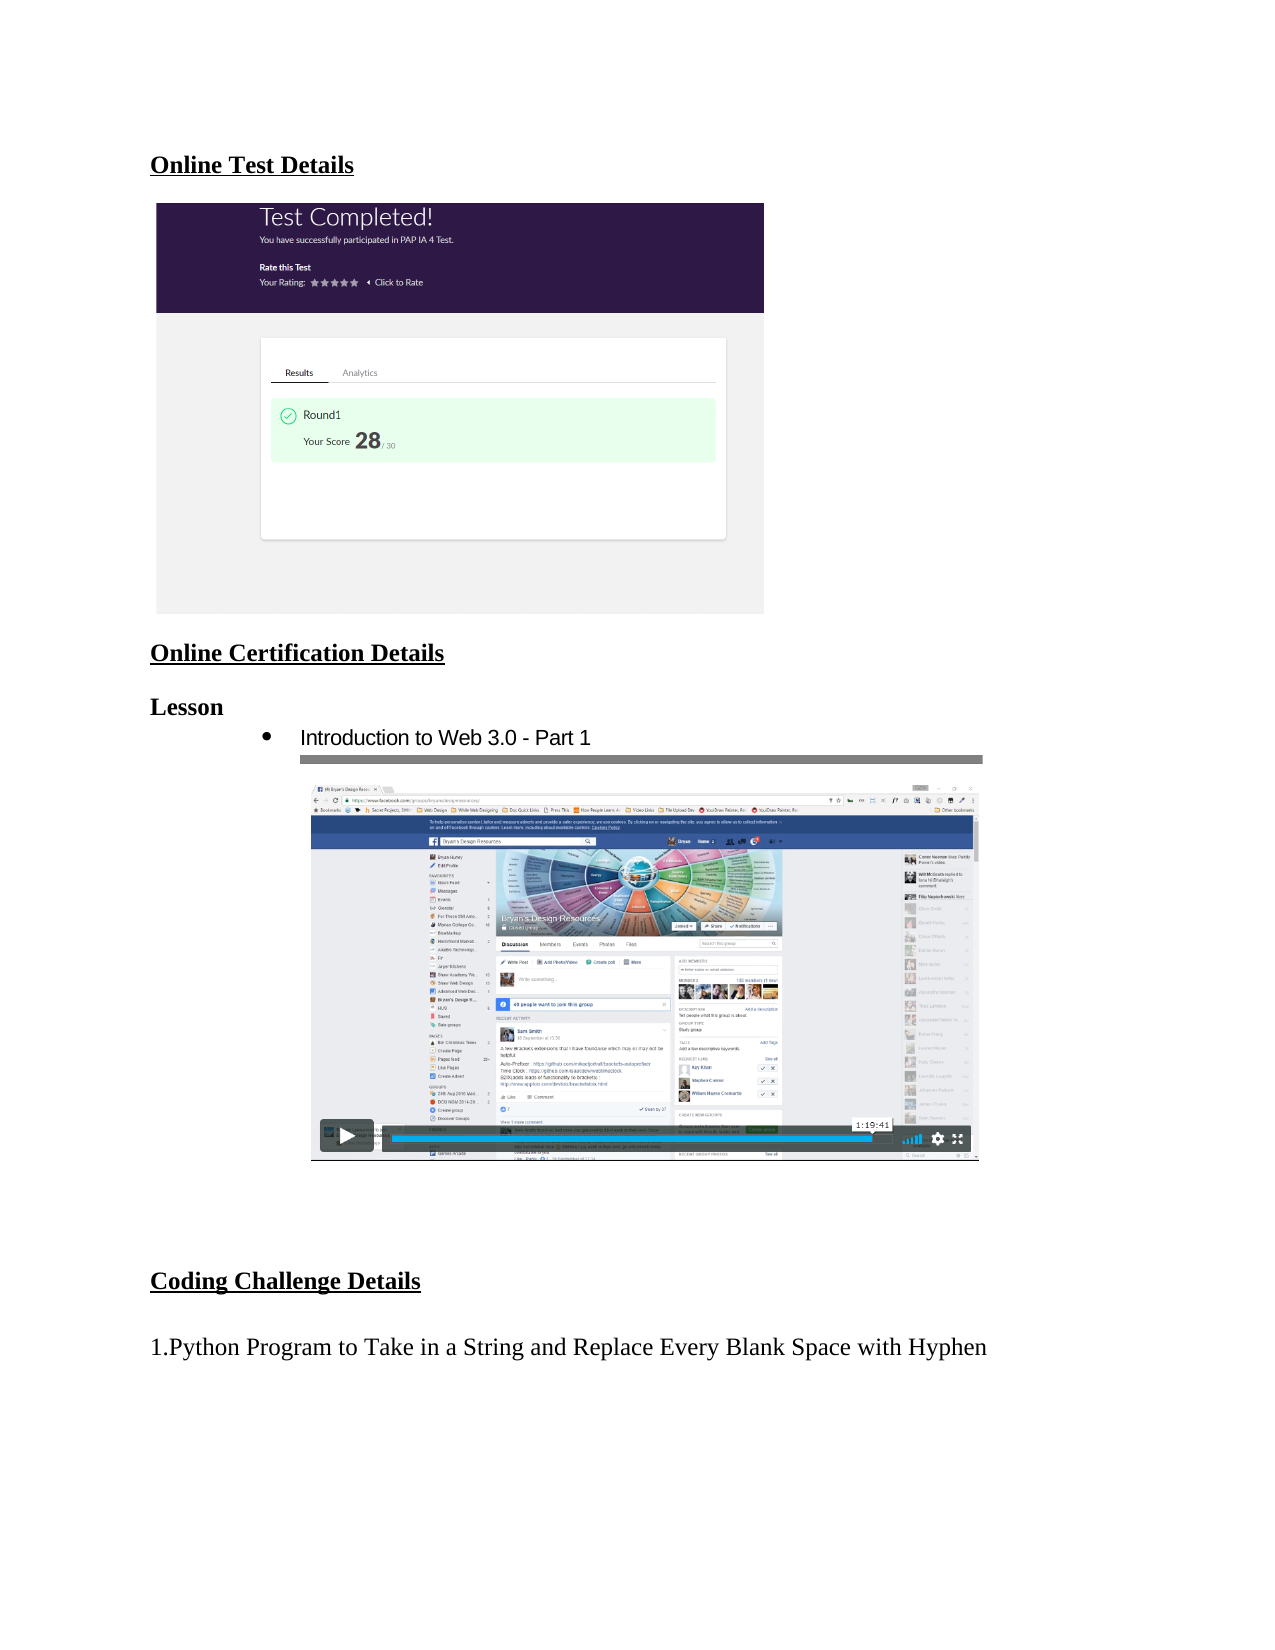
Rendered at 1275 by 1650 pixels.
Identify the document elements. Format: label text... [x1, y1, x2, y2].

text Online Test Details [150, 150, 1125, 179]
picture [300, 755, 983, 1164]
text Lesson [150, 692, 1125, 721]
picture [156, 203, 764, 614]
text Online Certification Details [150, 638, 1125, 667]
text Coding Challenge Details [150, 1266, 1125, 1295]
text 1.Python Program to Take in a String and Replace Every Blank Space with Hyphen [150, 1332, 1125, 1361]
